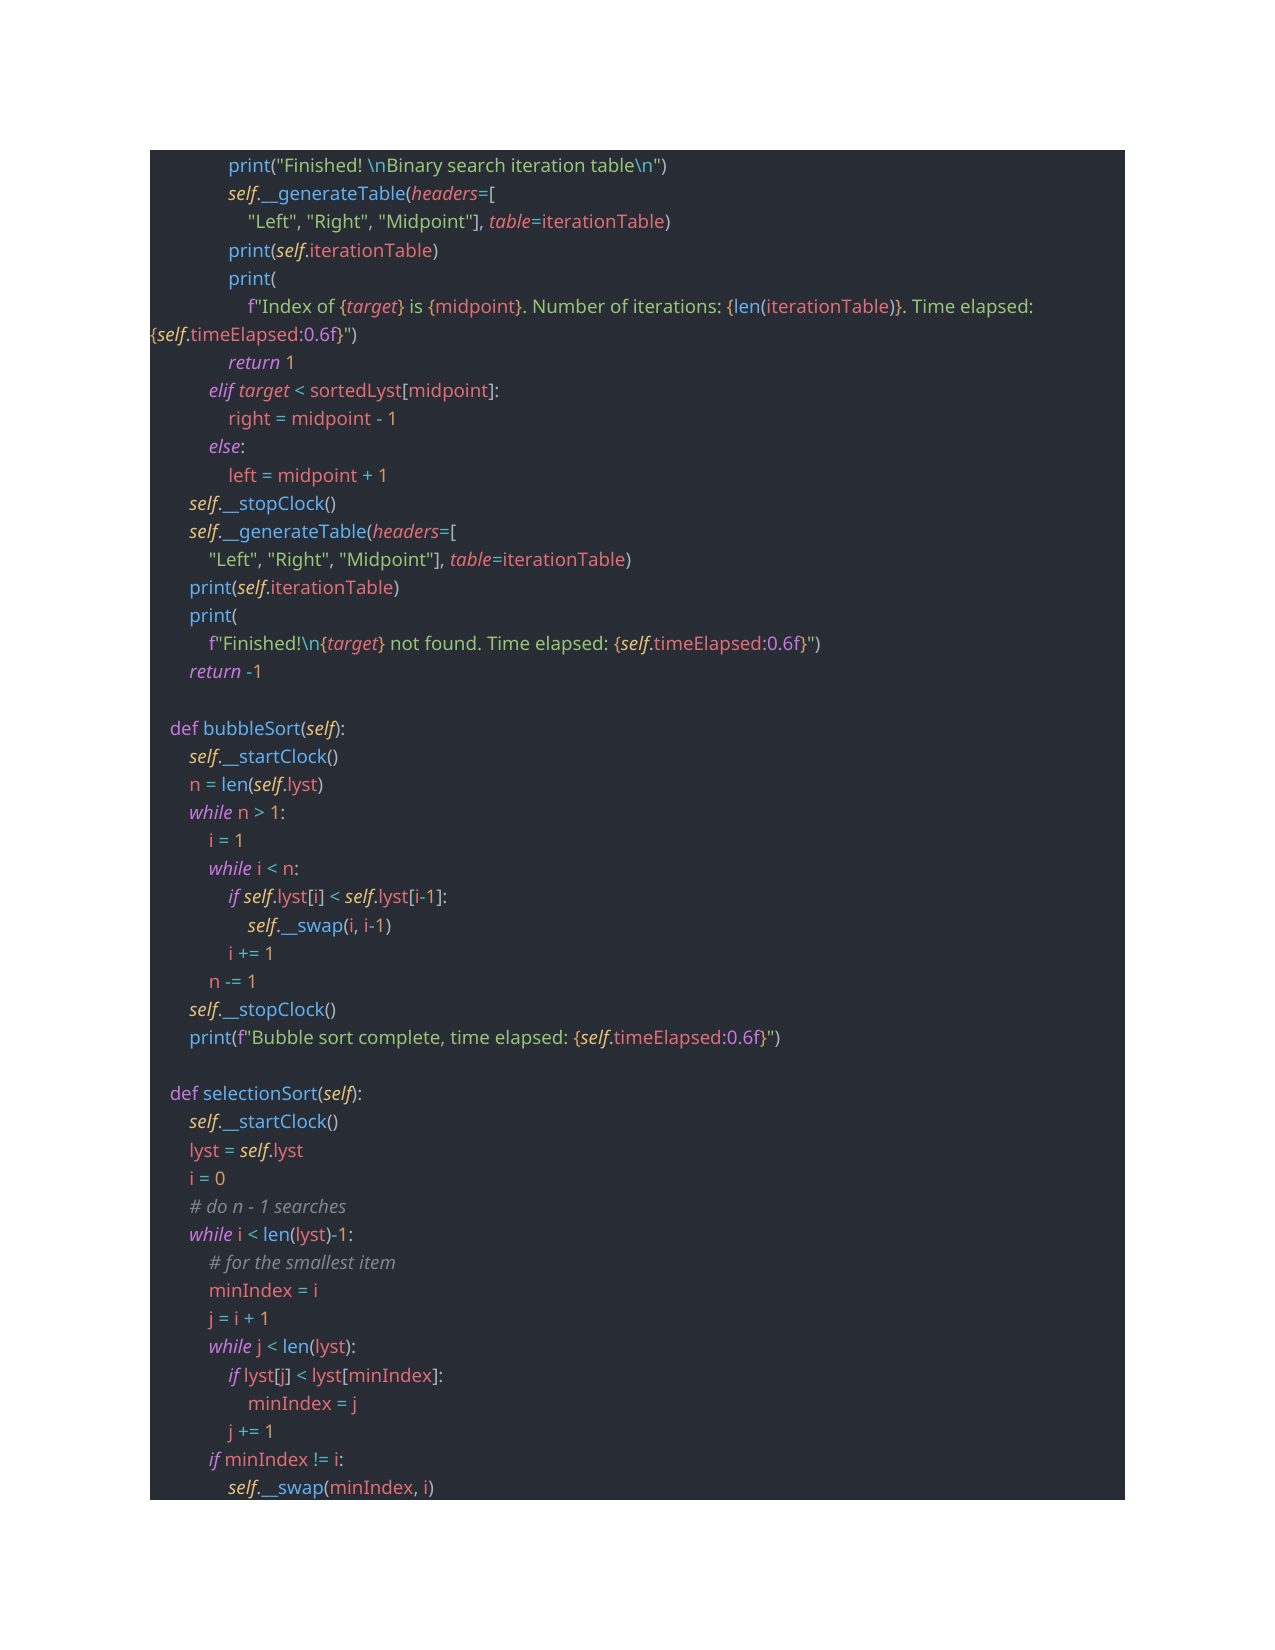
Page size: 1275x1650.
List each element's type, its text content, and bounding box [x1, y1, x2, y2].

text while i < n: [150, 853, 1125, 881]
text else: [150, 431, 1125, 459]
text self.__stopClock() [150, 487, 1125, 516]
text self.__swap(minIndex, i) [150, 1472, 1125, 1500]
text minIndex = j [150, 1387, 1125, 1416]
text if self.lyst[i] < self.lyst[i-1]: [150, 881, 1125, 909]
text elif target < sortedLyst[midpoint]: [150, 375, 1125, 403]
text self.__startClock() [150, 741, 1125, 769]
text i += 1 [150, 937, 1125, 966]
text print( [150, 262, 1125, 291]
text self.__startClock() [150, 1106, 1125, 1134]
text while j < len(lyst): [150, 1331, 1125, 1359]
text return -1 [150, 656, 1125, 684]
text print(self.iterationTable) [150, 234, 1125, 262]
text def bubbleSort(self): [150, 712, 1125, 741]
text i = 0 [150, 1162, 1125, 1191]
text self.__generateTable(headers=[ [150, 516, 1125, 544]
text f"Index of {target} is {midpoint}. Number of iterations: {len(iterationTable)}. Time elapsed: {self.timeElapsed:0.6f}") [150, 291, 1125, 347]
text lyst = self.lyst [150, 1134, 1125, 1162]
text self.__swap(i, i-1) [150, 909, 1125, 937]
text # do n - 1 searches [150, 1191, 1125, 1219]
text j += 1 [150, 1416, 1125, 1444]
text while n > 1: [150, 797, 1125, 825]
text if minIndex != i: [150, 1444, 1125, 1472]
text self.__generateTable(headers=[ [150, 178, 1125, 206]
text print(self.iterationTable) [150, 572, 1125, 600]
text right = midpoint - 1 [150, 403, 1125, 431]
text print( [150, 600, 1125, 628]
text def selectionSort(self): [150, 1078, 1125, 1106]
text minIndex = i [150, 1275, 1125, 1303]
text while i < len(lyst)-1: [150, 1219, 1125, 1247]
text n -= 1 [150, 966, 1125, 994]
text if lyst[j] < lyst[minIndex]: [150, 1359, 1125, 1387]
text print("Finished! \nBinary search iteration table\n") [150, 150, 1125, 178]
text n = len(self.lyst) [150, 769, 1125, 797]
text j = i + 1 [150, 1303, 1125, 1331]
text return 1 [150, 347, 1125, 375]
text left = midpoint + 1 [150, 459, 1125, 487]
text # for the smallest item [150, 1247, 1125, 1275]
text self.__stopClock() [150, 994, 1125, 1022]
text "Left", "Right", "Midpoint"], table=iterationTable) [150, 206, 1125, 234]
text f"Finished!\n{target} not found. Time elapsed: {self.timeElapsed:0.6f}") [150, 628, 1125, 656]
text "Left", "Right", "Midpoint"], table=iterationTable) [150, 544, 1125, 572]
text print(f"Bubble sort complete, time elapsed: {self.timeElapsed:0.6f}") [150, 1022, 1125, 1050]
text i = 1 [150, 825, 1125, 853]
